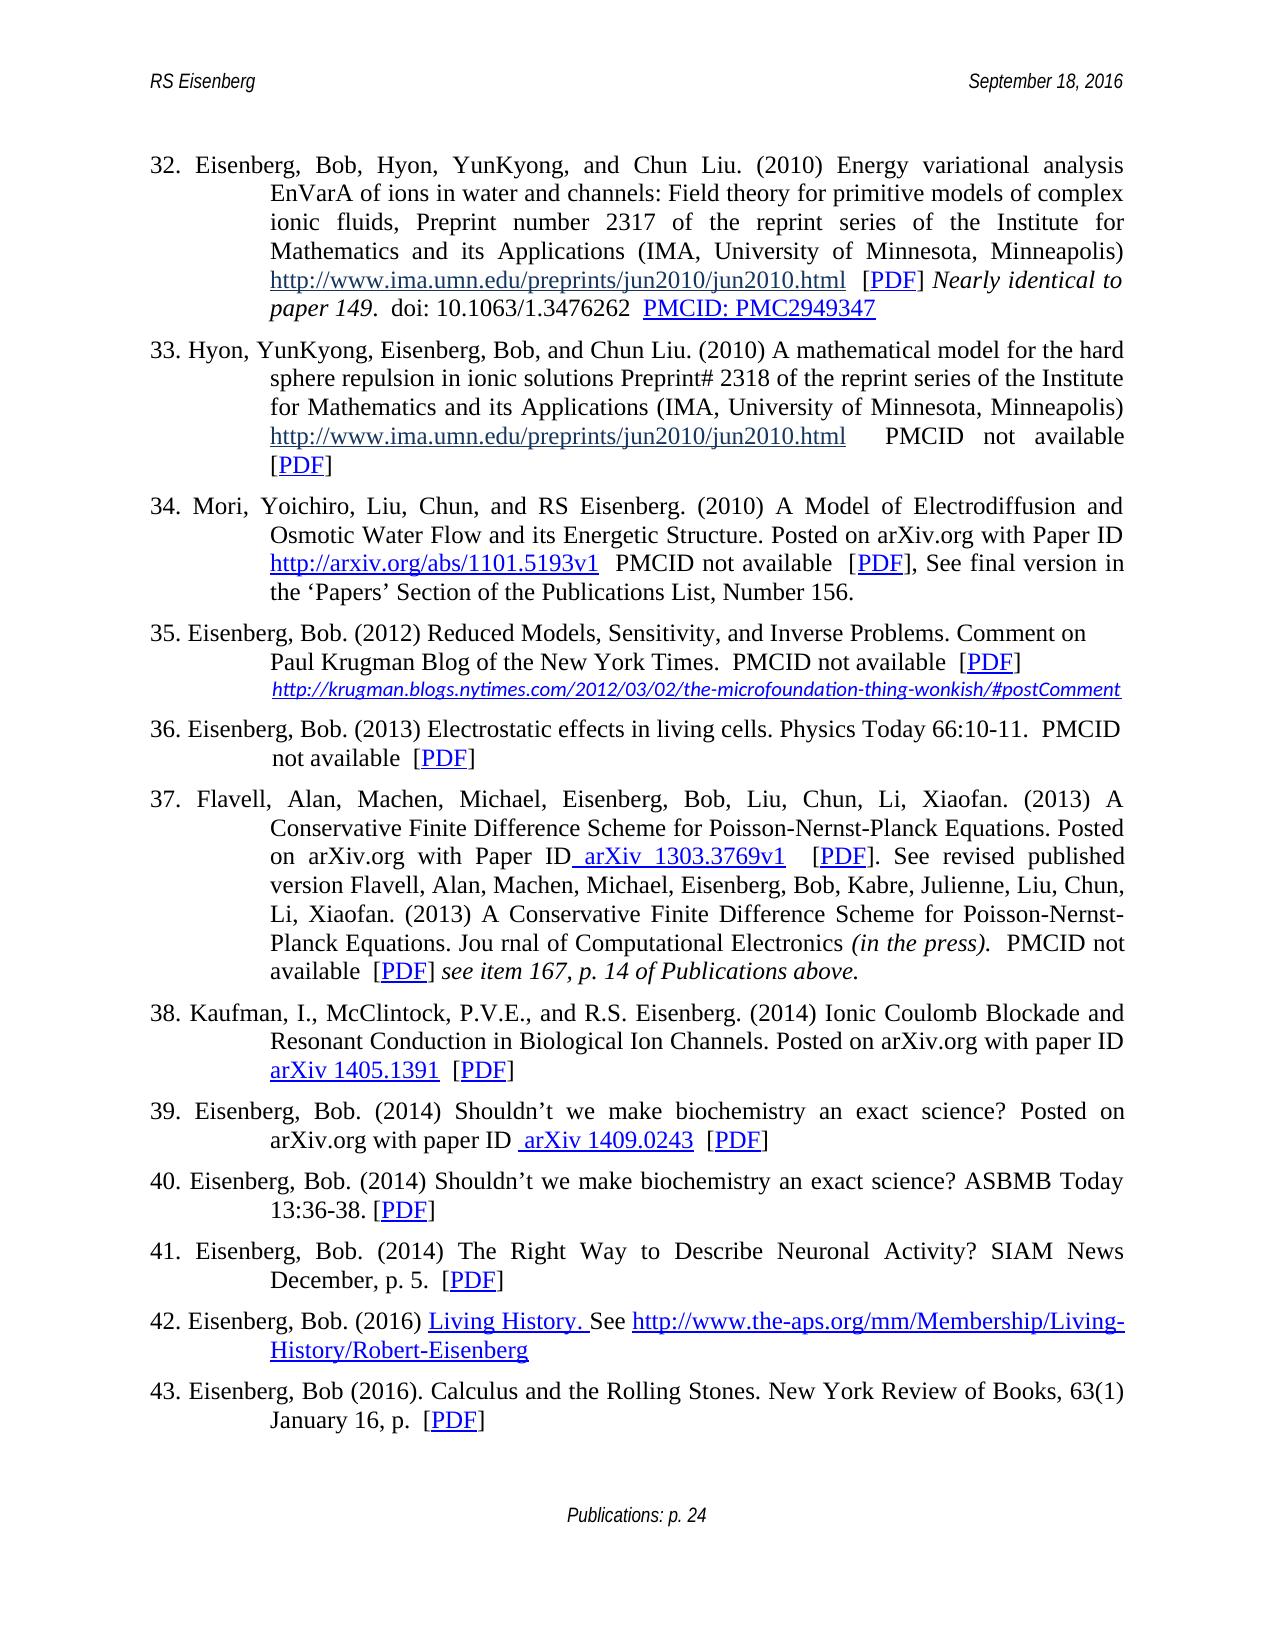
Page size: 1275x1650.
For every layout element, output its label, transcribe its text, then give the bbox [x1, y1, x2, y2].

text 37. Flavell, Alan, Machen, Michael, Eisenberg, Bob, Liu, Chun, Li, Xiaofan. (2013) A Conservative Finite Difference Scheme for Poisson-Nernst-Planck Equations. Posted on arXiv.org with Paper ID arXiv 1303.3769v1 [PDF]. See revised published version Flavell, Alan, Machen, Michael, Eisenberg, Bob, Kabre, Julienne, Liu, Chun, Li, Xiaofan. (2013) A Conservative Finite Difference Scheme for Poisson-Nernst-Planck Equations. Jou rnal of Computational Electronics (in the press). PMCID not available [PDF] see item 167, p. 14 of Publications above. [150, 784, 1125, 985]
text 34. Mori, Yoichiro, Liu, Chun, and RS Eisenberg. (2010) A Model of Electrodiffusion and Osmotic Water Flow and its Energetic Structure. Posted on arXiv.org with Paper ID http://arxiv.org/abs/1101.5193v1 PMCID not available [PDF], See final version in the ‘Papers’ Section of the Publications List, Number 156. [150, 491, 1125, 606]
text 43. Eisenberg, Bob (2016). Calculus and the Rolling Stones. New York Review of Books, 63(1) January 16, p. [PDF] [150, 1376, 1125, 1434]
text 41. Eisenberg, Bob. (2014) The Right Way to Describe Neuronal Activity? SIAM News December, p. 5. [PDF] [150, 1236, 1125, 1294]
text 42. Eisenberg, Bob. (2016) Living History. See http://www.the-aps.org/mm/Membership/Living-History/Robert-Eisenberg [150, 1306, 1125, 1364]
text 36. Eisenberg, Bob. (2013) Electrostatic effects in living cells. Physics Today 66:10-11. PMCID not available [PDF] [150, 714, 1125, 771]
text 38. Kaufman, I., McClintock, P.V.E., and R.S. Eisenberg. (2014) Ionic Coulomb Blockade and Resonant Conduction in Biological Ion Channels. Posted on arXiv.org with paper ID arXiv 1405.1391 [PDF] [150, 998, 1125, 1084]
text 33. Hyon, YunKyong, Eisenberg, Bob, and Chun Liu. (2010) A mathematical model for the hard sphere repulsion in ionic solutions Preprint# 2318 of the reprint series of the Institute for Mathematics and its Applications (IMA, University of Minnesota, Minneapolis) http://www.ima.umn.edu/preprints/jun2010/jun2010.html PMCID not available [PDF] [150, 335, 1125, 478]
text 39. Eisenberg, Bob. (2014) Shouldn’t we make biochemistry an exact science? Posted on arXiv.org with paper ID arXiv 1409.0243 [PDF] [150, 1096, 1125, 1154]
text 35. Eisenberg, Bob. (2012) Reduced Models, Sensitivity, and Inverse Problems. Comment on Paul Krugman Blog of the New York Times. PMCID not available [PDF] [150, 618, 1125, 676]
text 40. Eisenberg, Bob. (2014) Shouldn’t we make biochemistry an exact science? ASBMB Today 13:36-38. [PDF] [150, 1166, 1125, 1224]
text http://krugman.blogs.nytimes.com/2012/03/02/the-microfoundation-thing-wonkish/#postComment [270, 676, 1125, 701]
text 32. Eisenberg, Bob, Hyon, YunKyong, and Chun Liu. (2010) Energy variational analysis EnVarA of ions in water and channels: Field theory for primitive models of complex ionic fluids, Preprint number 2317 of the reprint series of the Institute for Mathematics and its Applications (IMA, University of Minnesota, Minneapolis) http://www.ima.umn.edu/preprints/jun2010/jun2010.html [PDF] Nearly identical to paper 149. doi: 10.1063/1.3476262 PMCID: PMC2949347 [150, 150, 1125, 322]
